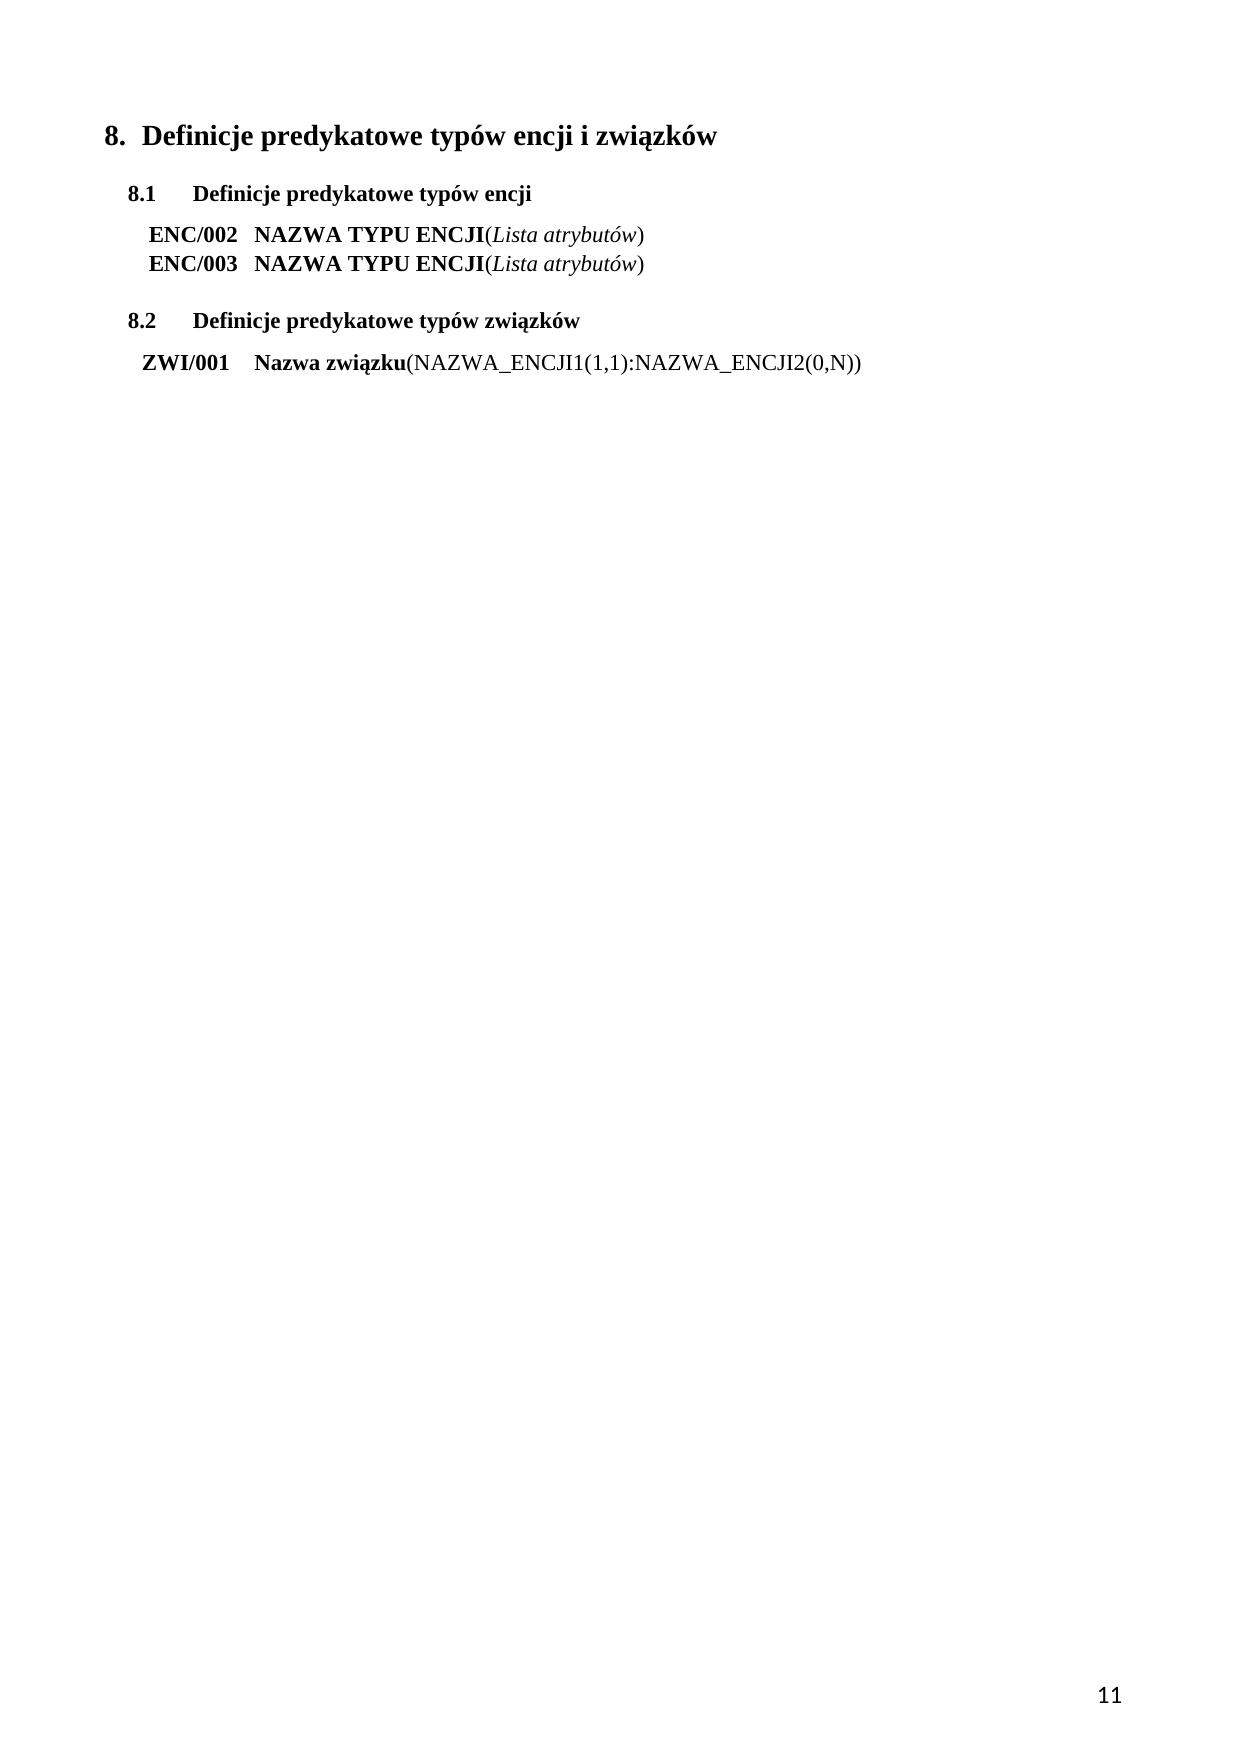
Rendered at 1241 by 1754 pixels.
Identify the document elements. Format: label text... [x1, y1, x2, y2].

subtitle Definicje predykatowe typów encji [128, 180, 1141, 206]
subtitle Definicje predykatowe typów encji i związków [104, 118, 1141, 152]
subtitle Definicje predykatowe typów związków [128, 307, 1141, 334]
list NAZWA TYPU ENCJI(Lista atrybutów) [148, 221, 1141, 247]
list NAZWA TYPU ENCJI(Lista atrybutów) [148, 250, 1141, 276]
list Nazwa związku(NAZWA_ENCJI1(1,1):NAZWA_ENCJI2(0,N)) [142, 348, 1141, 375]
